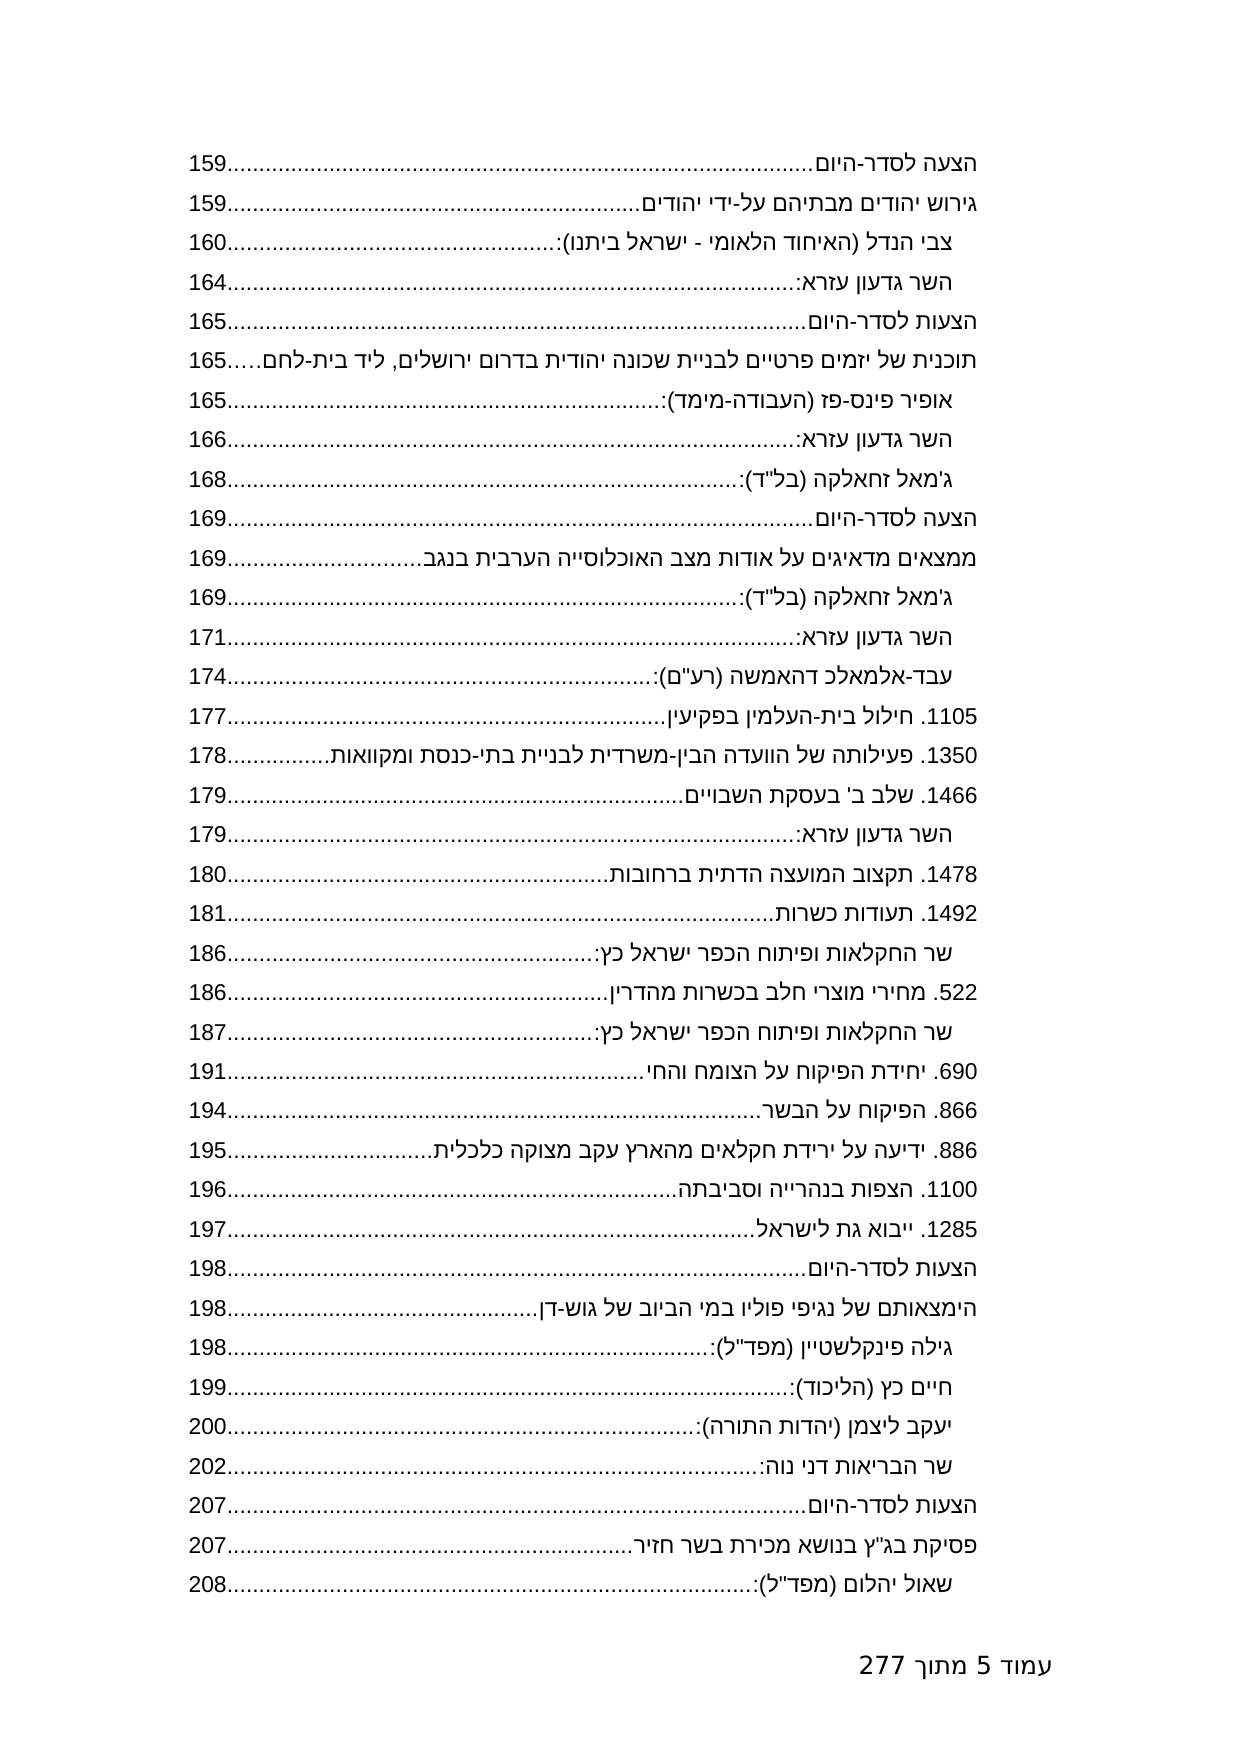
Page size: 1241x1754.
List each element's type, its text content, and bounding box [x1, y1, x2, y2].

text הצעות לסדר-היום 207 [187, 1492, 978, 1519]
text חיים כץ (הליכוד): 199 [187, 1374, 953, 1400]
text ממצאים מדאיגים על אודות מצב האוכלוסייה הערבית בנגב 169 [187, 545, 978, 571]
text 1478. תקצוב המועצה הדתית ברחובות 180 [187, 861, 978, 887]
text 1350. פעילותה של הוועדה הבין-משרדית לבניית בתי-כנסת ומקוואות 178 [187, 742, 978, 768]
text השר גדעון עזרא: 166 [187, 426, 953, 453]
text השר גדעון עזרא: 171 [187, 624, 953, 650]
text פסיקת בג"ץ בנושא מכירת בשר חזיר 207 [187, 1532, 978, 1558]
text 866. הפיקוח על הבשר 194 [187, 1097, 978, 1124]
text 886. ידיעה על ירידת חקלאים מהארץ עקב מצוקה כלכלית 195 [187, 1137, 978, 1163]
text שר הבריאות דני נוה: 202 [187, 1453, 953, 1479]
text 1285. ייבוא גת לישראל 197 [187, 1216, 978, 1242]
text שר החקלאות ופיתוח הכפר ישראל כץ: 186 [187, 939, 953, 966]
text השר גדעון עזרא: 164 [187, 268, 953, 295]
text הימצאותם של נגיפי פוליו במי הביוב של גוש-דן 198 [187, 1295, 978, 1321]
text 1492. תעודות כשרות 181 [187, 900, 978, 926]
text הצעה לסדר-היום 169 [187, 505, 978, 532]
text שאול יהלום (מפד"ל): 208 [187, 1571, 953, 1598]
text צבי הנדל (האיחוד הלאומי - ישראל ביתנו): 160 [187, 229, 953, 255]
text ג'מאל זחאלקה (בל"ד): 168 [187, 466, 953, 492]
text גירוש יהודים מבתיהם על-ידי יהודים 159 [187, 189, 978, 216]
text השר גדעון עזרא: 179 [187, 821, 953, 847]
text תוכנית של יזמים פרטיים לבניית שכונה יהודית בדרום ירושלים, ליד בית-לחם 165 [187, 347, 978, 374]
text הצעות לסדר-היום 198 [187, 1255, 978, 1282]
text הצעה לסדר-היום 159 [187, 150, 978, 176]
text 1466. שלב ב' בעסקת השבויים 179 [187, 782, 978, 808]
text ג'מאל זחאלקה (בל"ד): 169 [187, 584, 953, 611]
text עבד-אלמאלכ דהאמשה (רע"ם): 174 [187, 663, 953, 689]
text אופיר פינס-פז (העבודה-מימד): 165 [187, 387, 953, 413]
text 522. מחירי מוצרי חלב בכשרות מהדרין 186 [187, 979, 978, 1005]
text שר החקלאות ופיתוח הכפר ישראל כץ: 187 [187, 1018, 953, 1045]
text 690. יחידת הפיקוח על הצומח והחי 191 [187, 1058, 978, 1084]
text 1105. חילול בית-העלמין בפקיעין 177 [187, 703, 978, 729]
text 1100. הצפות בנהרייה וסביבתה 196 [187, 1176, 978, 1203]
text יעקב ליצמן (יהדות התורה): 200 [187, 1413, 953, 1440]
text הצעות לסדר-היום 165 [187, 308, 978, 334]
text גילה פינקלשטיין (מפד"ל): 198 [187, 1334, 953, 1361]
